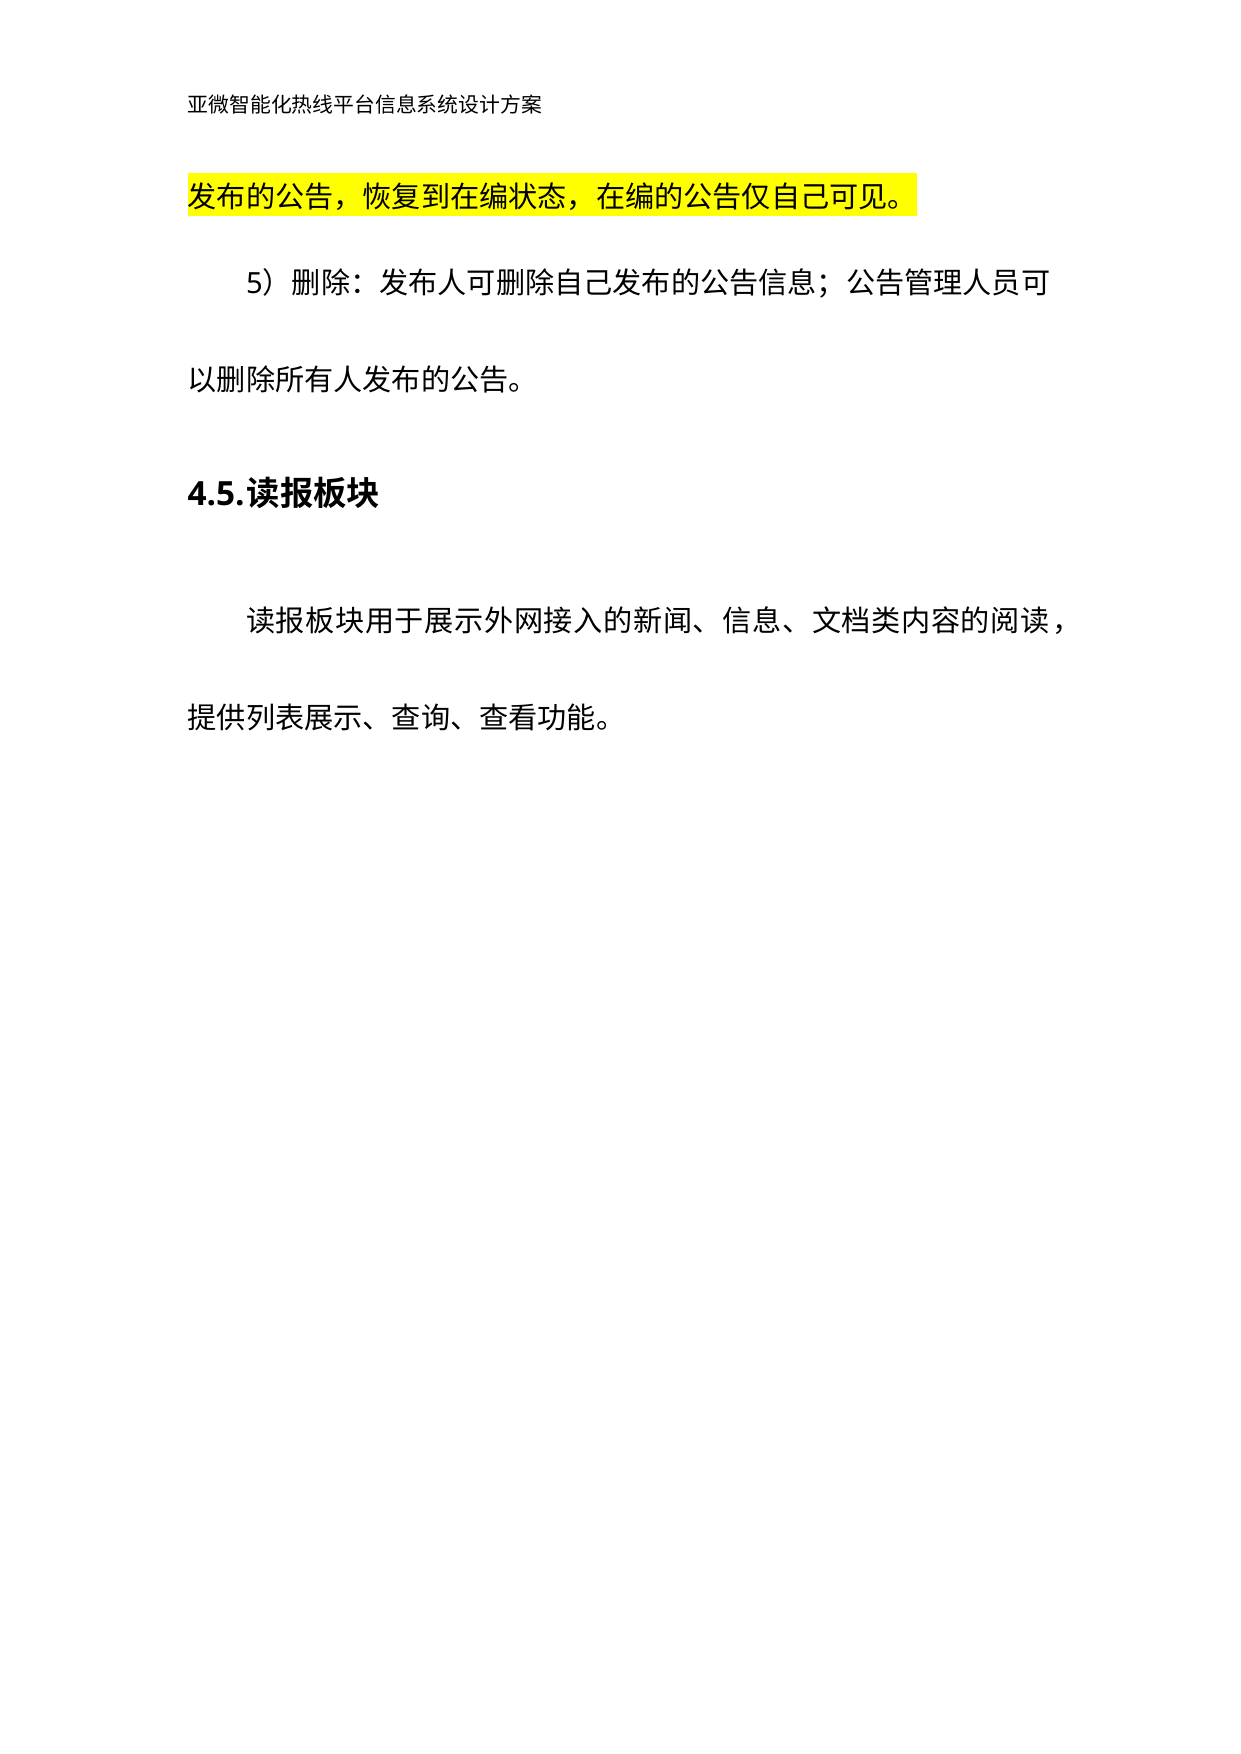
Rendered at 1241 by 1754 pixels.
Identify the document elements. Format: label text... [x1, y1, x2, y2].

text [187, 162, 1053, 227]
subtitle 读报板块 [187, 459, 1053, 524]
text 读报板块用于展示外网接入的新闻、信息、文档类内容的阅读，提供列表展示、查询、查看功能。 [187, 586, 1053, 749]
text 5）删除：发布人可删除自己发布的公告信息；公告管理人员可以删除所有人发布的公告。 [187, 248, 1053, 411]
